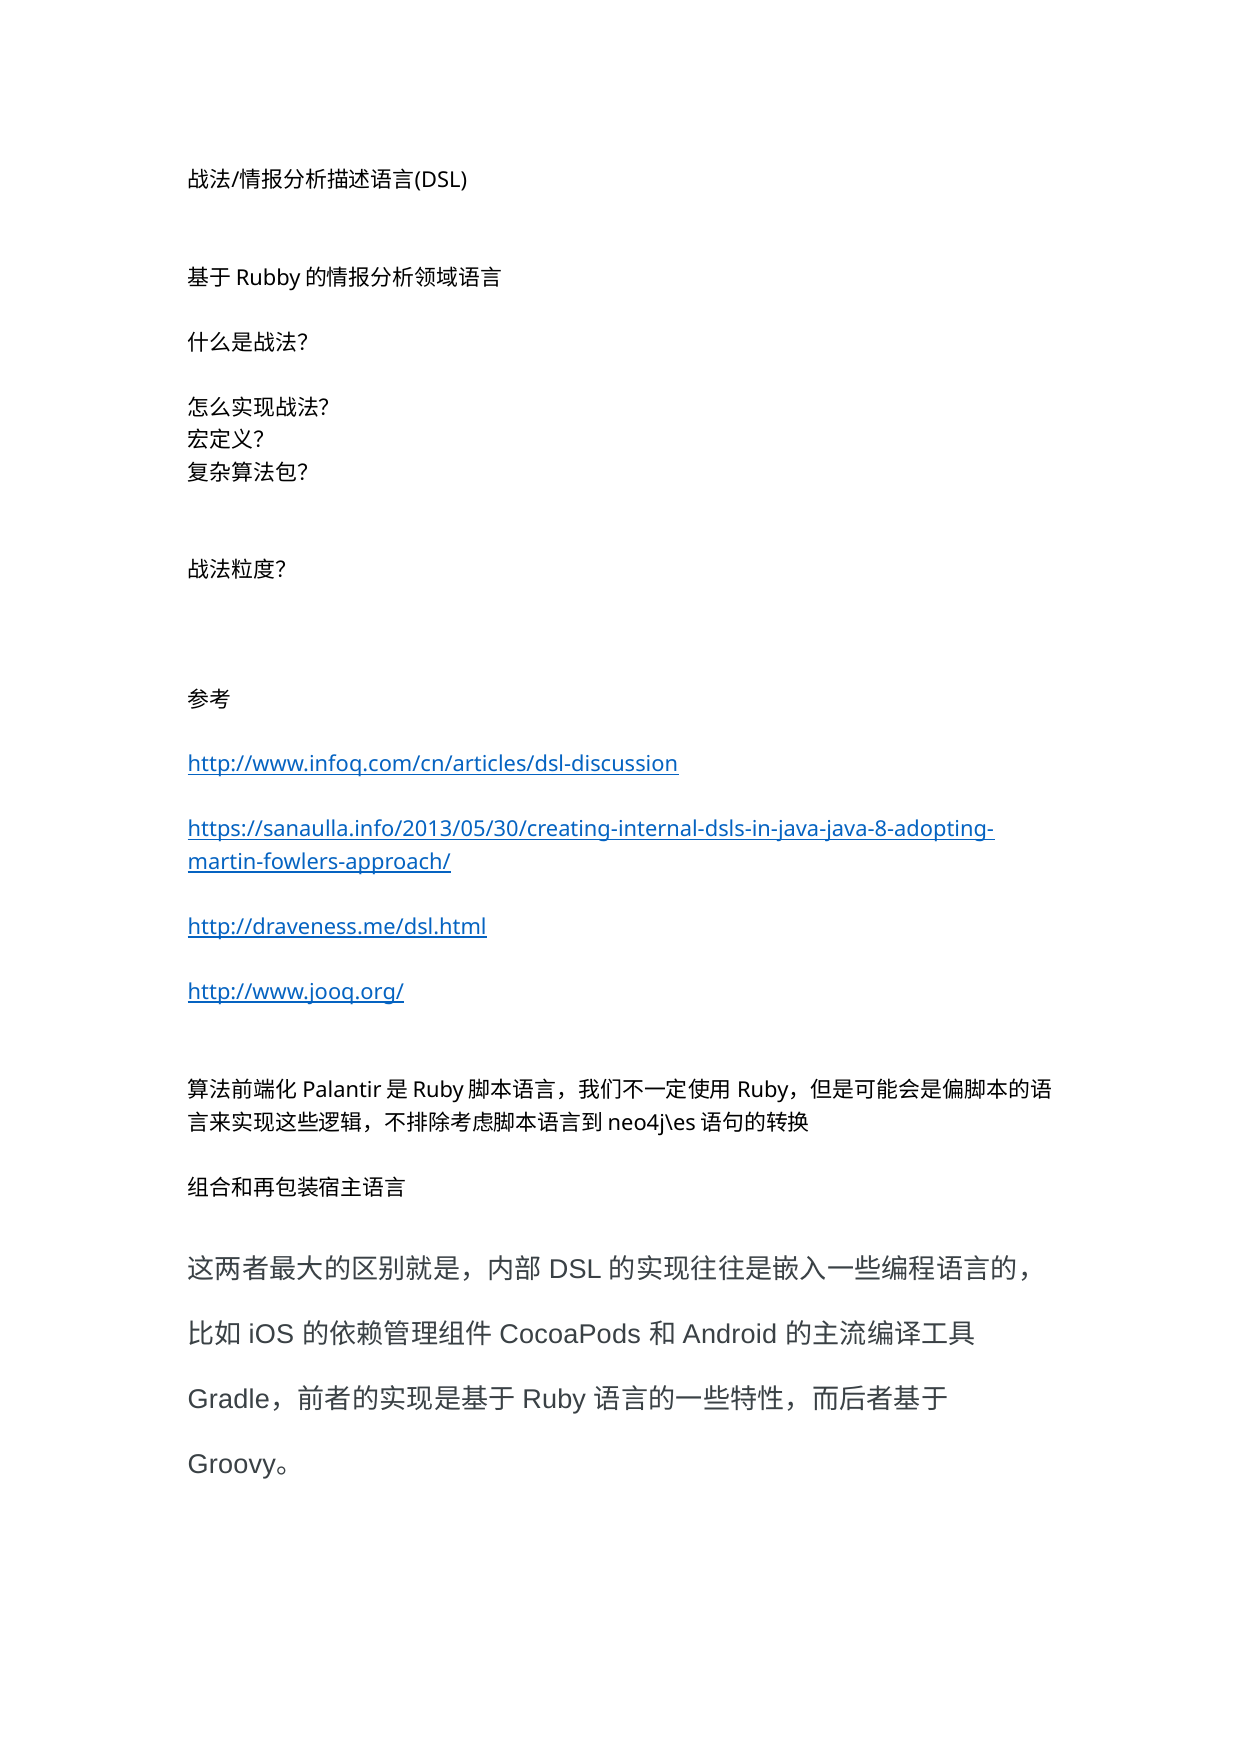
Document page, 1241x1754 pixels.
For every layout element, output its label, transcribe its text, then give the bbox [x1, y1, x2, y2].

text https://sanaulla.info/2013/05/30/creating-internal-dsls-in-java-java-8-adopting-martin-fowlers-approach/ [187, 812, 1053, 877]
text 基于Rubby的情报分析领域语言 [187, 259, 1053, 292]
text 战法粒度？ [187, 552, 1053, 584]
text http://www.infoq.com/cn/articles/dsl-discussion [187, 747, 1053, 779]
text 算法前端化Palantir是Ruby脚本语言，我们不一定使用Ruby，但是可能会是偏脚本的语言来实现这些逻辑，不排除考虑脚本语言到neo4j\es语句的转换 [187, 1072, 1053, 1137]
text 战法/情报分析描述语言(DSL) [187, 162, 1053, 194]
text 组合和再包装宿主语言 [187, 1169, 1053, 1202]
text 宏定义？ [187, 422, 1053, 454]
text http://draveness.me/dsl.html [187, 909, 1053, 942]
text http://www.jooq.org/ [187, 974, 1053, 1007]
text 参考 [187, 682, 1053, 714]
text 怎么实现战法？ [187, 389, 1053, 422]
text 什么是战法？ [187, 324, 1053, 357]
text 复杂算法包？ [187, 454, 1053, 487]
text 这两者最大的区别就是，内部 DSL 的实现往往是嵌入一些编程语言的，比如 iOS 的依赖管理组件 CocoaPods 和 Android 的主流编译工具 Gradle，前者的实现是基于 Ruby 语言的一些特性，而后者基于 Groovy。 [187, 1234, 1053, 1494]
